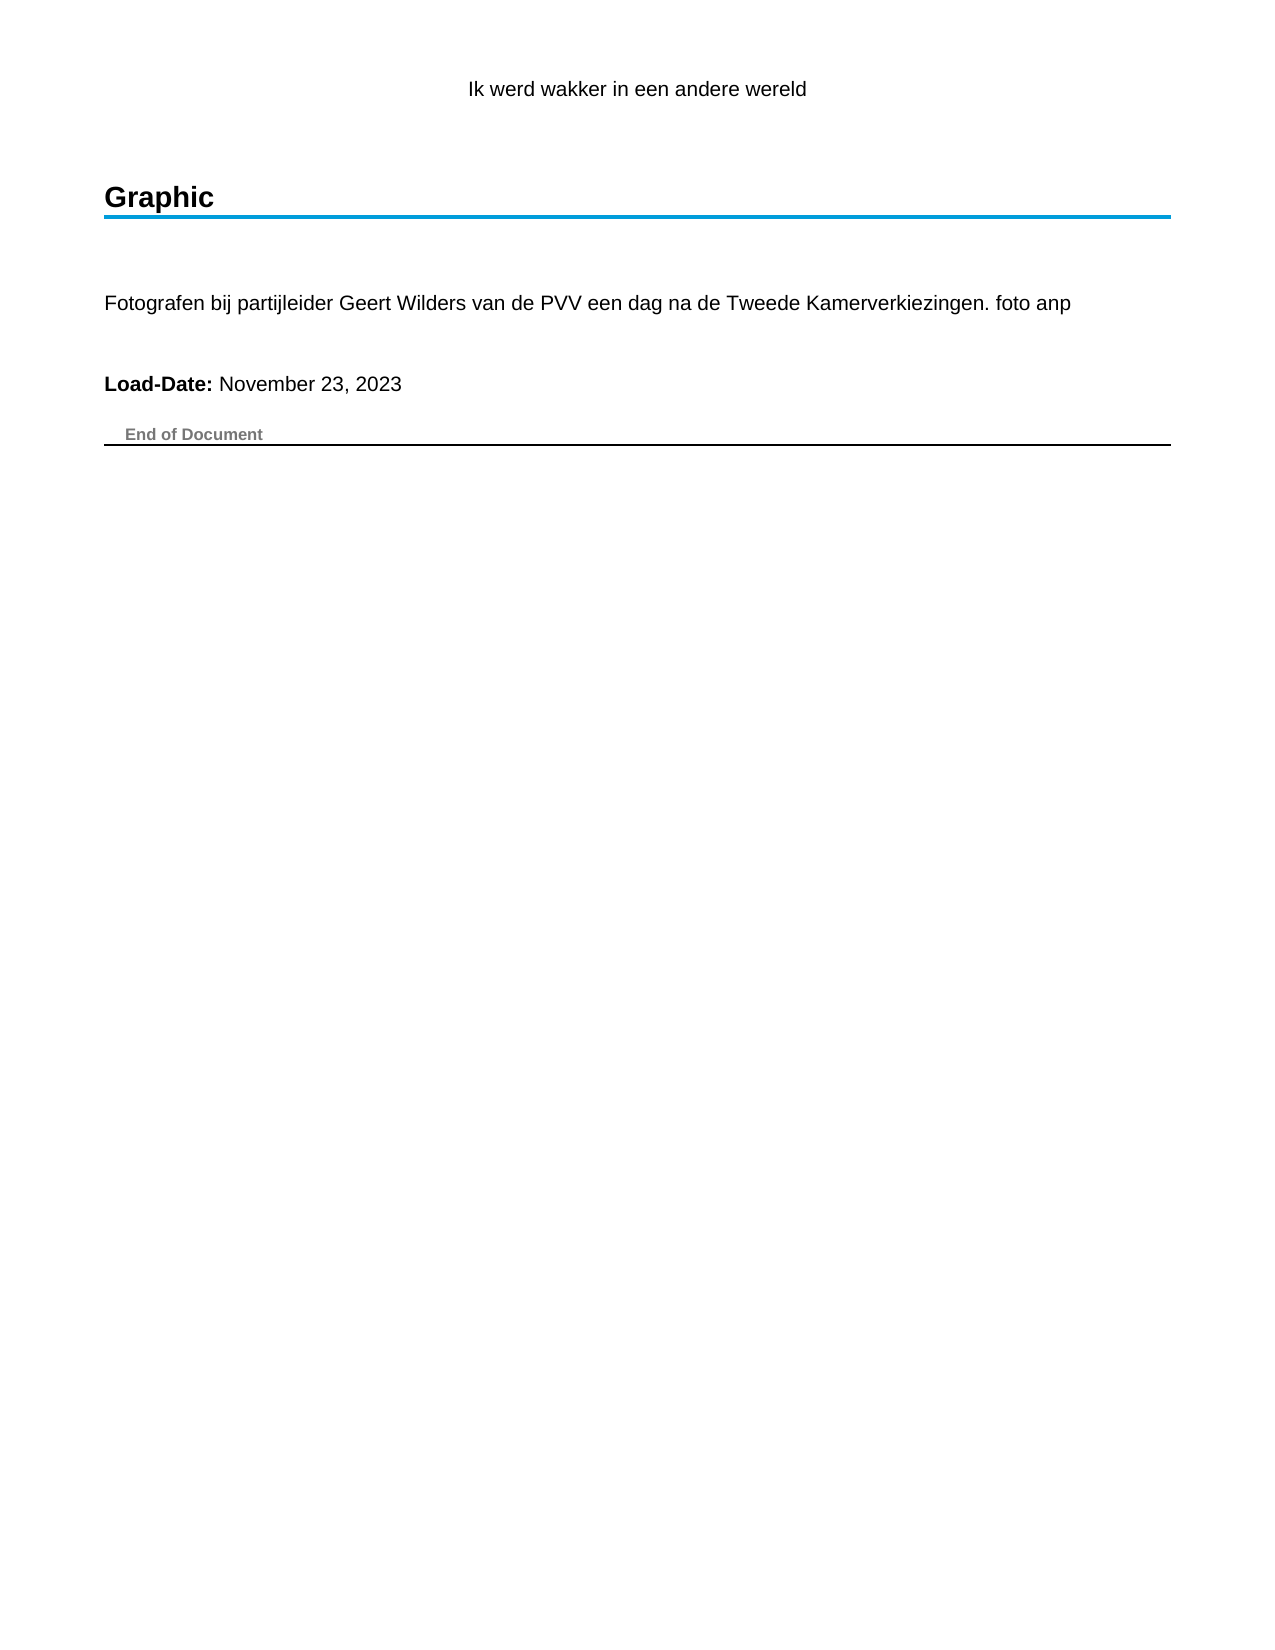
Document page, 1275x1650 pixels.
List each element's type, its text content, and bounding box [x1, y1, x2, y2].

text Load-Date: November 23, 2023 [104, 340, 1171, 396]
text Fotografen bij partijleider Geert Wilders van de PVV een dag na de Tweede Kamerverkiezingen. foto anp [104, 288, 1171, 315]
text Graphic [104, 142, 1171, 213]
text End of Document [125, 424, 1171, 444]
